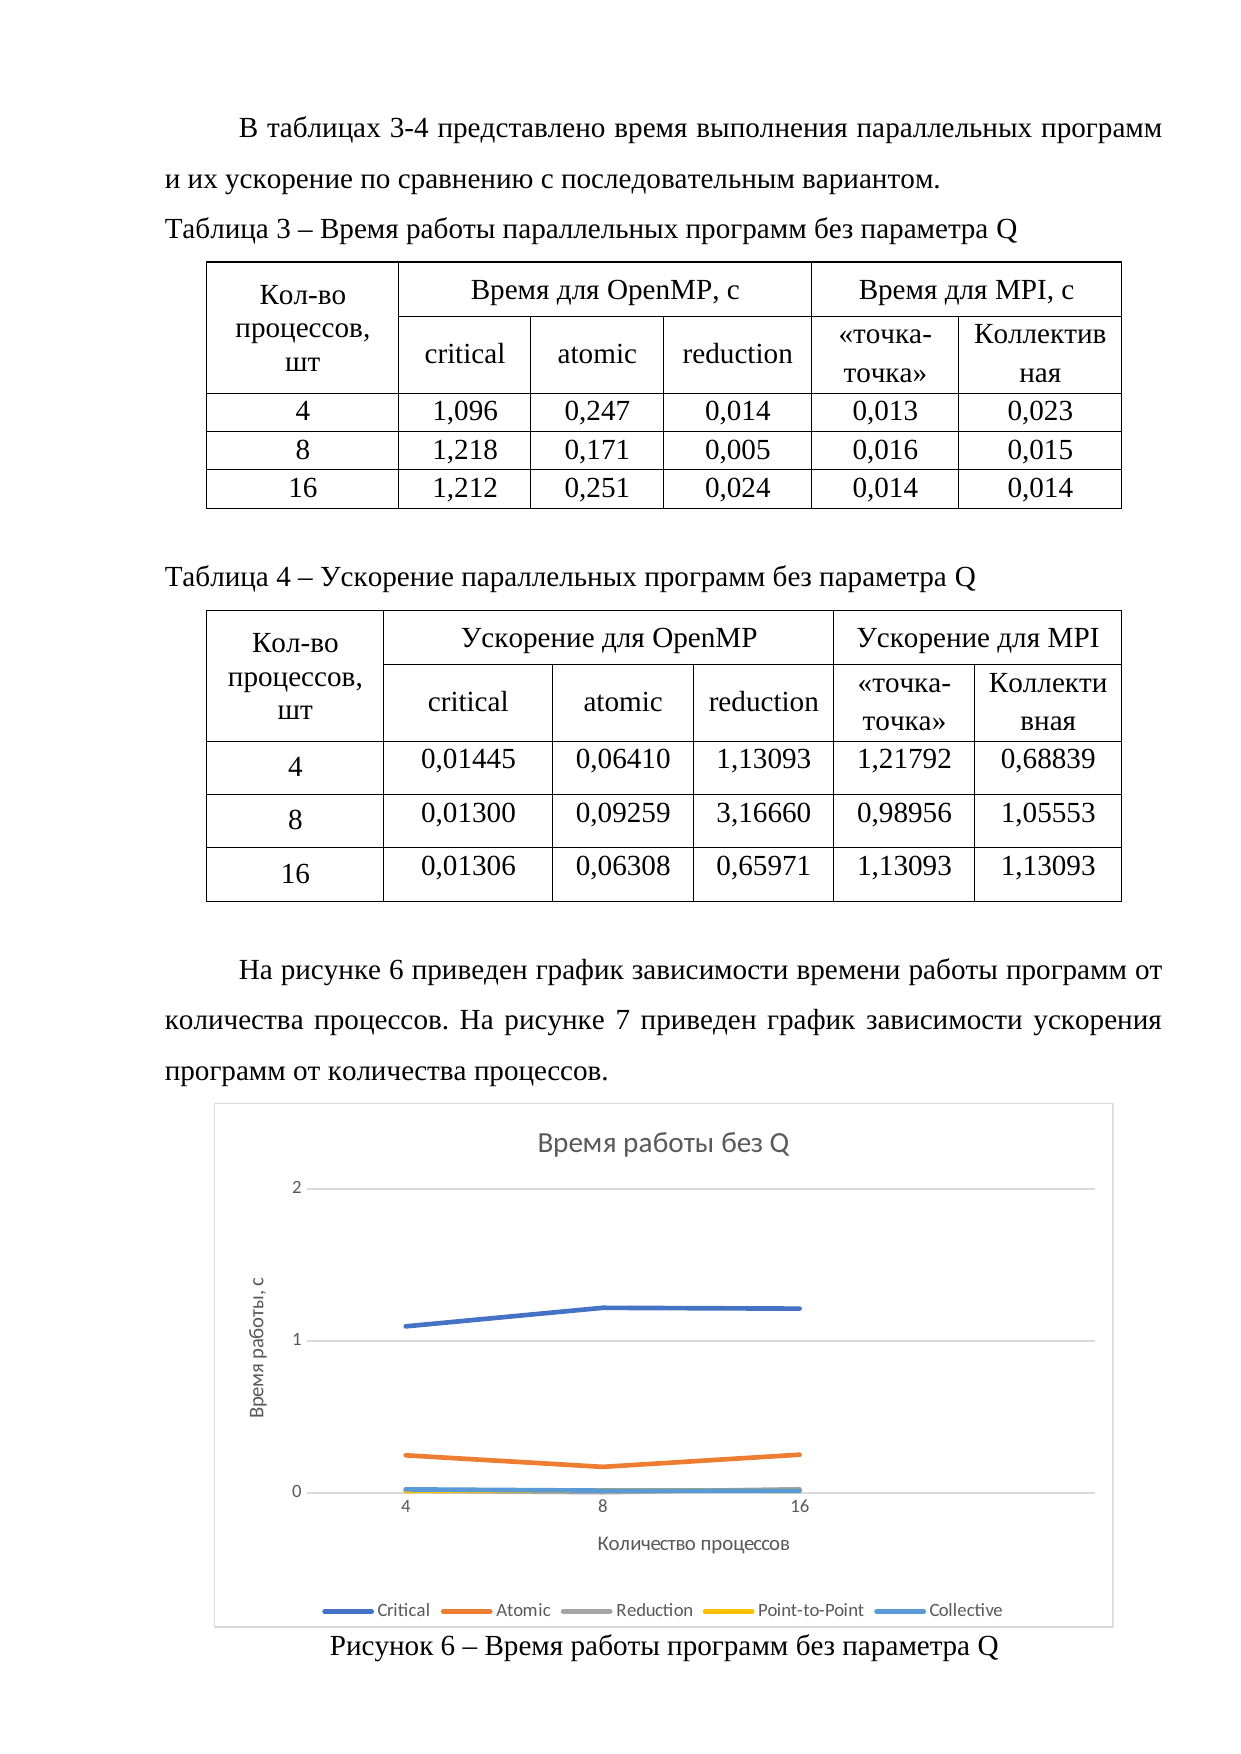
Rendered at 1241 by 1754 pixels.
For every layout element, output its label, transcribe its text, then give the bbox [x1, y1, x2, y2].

table_cell 1,212 [399, 470, 530, 508]
table_cell 0,98956 [834, 795, 974, 847]
table_cell 8 [207, 795, 383, 847]
table_cell 0,016 [812, 432, 958, 469]
table_cell 0,015 [959, 432, 1121, 469]
table_cell Коллективная [975, 665, 1121, 741]
table_cell 8 [207, 432, 398, 469]
table_cell 0,01445 [384, 742, 552, 794]
table_cell 0,024 [664, 470, 811, 508]
table_cell 1,05553 [975, 795, 1121, 847]
table_cell reduction [694, 665, 833, 741]
table_cell 0,68839 [975, 742, 1121, 794]
table_cell 1,13093 [694, 742, 833, 794]
table_cell 0,09259 [553, 795, 693, 847]
table_cell 1,096 [399, 394, 530, 431]
table_header Время для OpenMP, с [399, 263, 811, 316]
table_header Кол-во процессов, шт [207, 611, 383, 741]
table_cell 1,218 [399, 432, 530, 469]
table_cell 0,65971 [694, 848, 833, 901]
table_cell 1,13093 [834, 848, 974, 901]
table_cell 0,251 [531, 470, 663, 508]
table_cell critical [399, 317, 530, 392]
table_cell 4 [207, 742, 383, 794]
table_cell 16 [207, 848, 383, 901]
table_cell 0,01300 [384, 795, 552, 847]
table_cell 1,13093 [975, 848, 1121, 901]
table_cell «точка-точка» [834, 665, 974, 741]
text Рисунок 6 – Время работы программ без параметра Q [164, 1628, 1163, 1661]
table_cell 0,06410 [553, 742, 693, 794]
table_cell Коллективная [959, 317, 1121, 392]
text На рисунке 6 приведен график зависимости времени работы программ от количества процессов. На рисунке 7 приведен график зависимости ускорения программ от количества процессов. [164, 952, 1163, 1086]
table_cell 0,247 [531, 394, 663, 431]
text Таблица 3 – Время работы параллельных программ без параметра Q [164, 211, 1163, 244]
table_cell «точка-точка» [812, 317, 958, 392]
table_cell 0,014 [664, 394, 811, 431]
table_cell atomic [553, 665, 693, 741]
table_cell 16 [207, 470, 398, 508]
table_cell critical [384, 665, 552, 741]
table_cell 0,014 [959, 470, 1121, 508]
table_cell 1,21792 [834, 742, 974, 794]
table_cell 3,16660 [694, 795, 833, 847]
table_cell 0,005 [664, 432, 811, 469]
table_cell 4 [207, 394, 398, 431]
table_cell reduction [664, 317, 811, 392]
table_cell atomic [531, 317, 663, 392]
table_header Ускорение для OpenMP [384, 611, 833, 664]
table_cell 0,013 [812, 394, 958, 431]
table_header Время для MPI, с [812, 263, 1121, 316]
table_header Ускорение для MPI [834, 611, 1121, 664]
table_cell 0,023 [959, 394, 1121, 431]
table_cell 0,06308 [553, 848, 693, 901]
text Таблица 4 – Ускорение параллельных программ без параметра Q [164, 559, 1163, 593]
text В таблицах 3-4 представлено время выполнения параллельных программ и их ускорение по сравнению с последовательным вариантом. [164, 110, 1163, 194]
table_cell 0,01306 [384, 848, 552, 901]
table_cell 0,171 [531, 432, 663, 469]
table_cell 0,014 [812, 470, 958, 508]
table_header Кол-во процессов, шт [207, 263, 398, 392]
